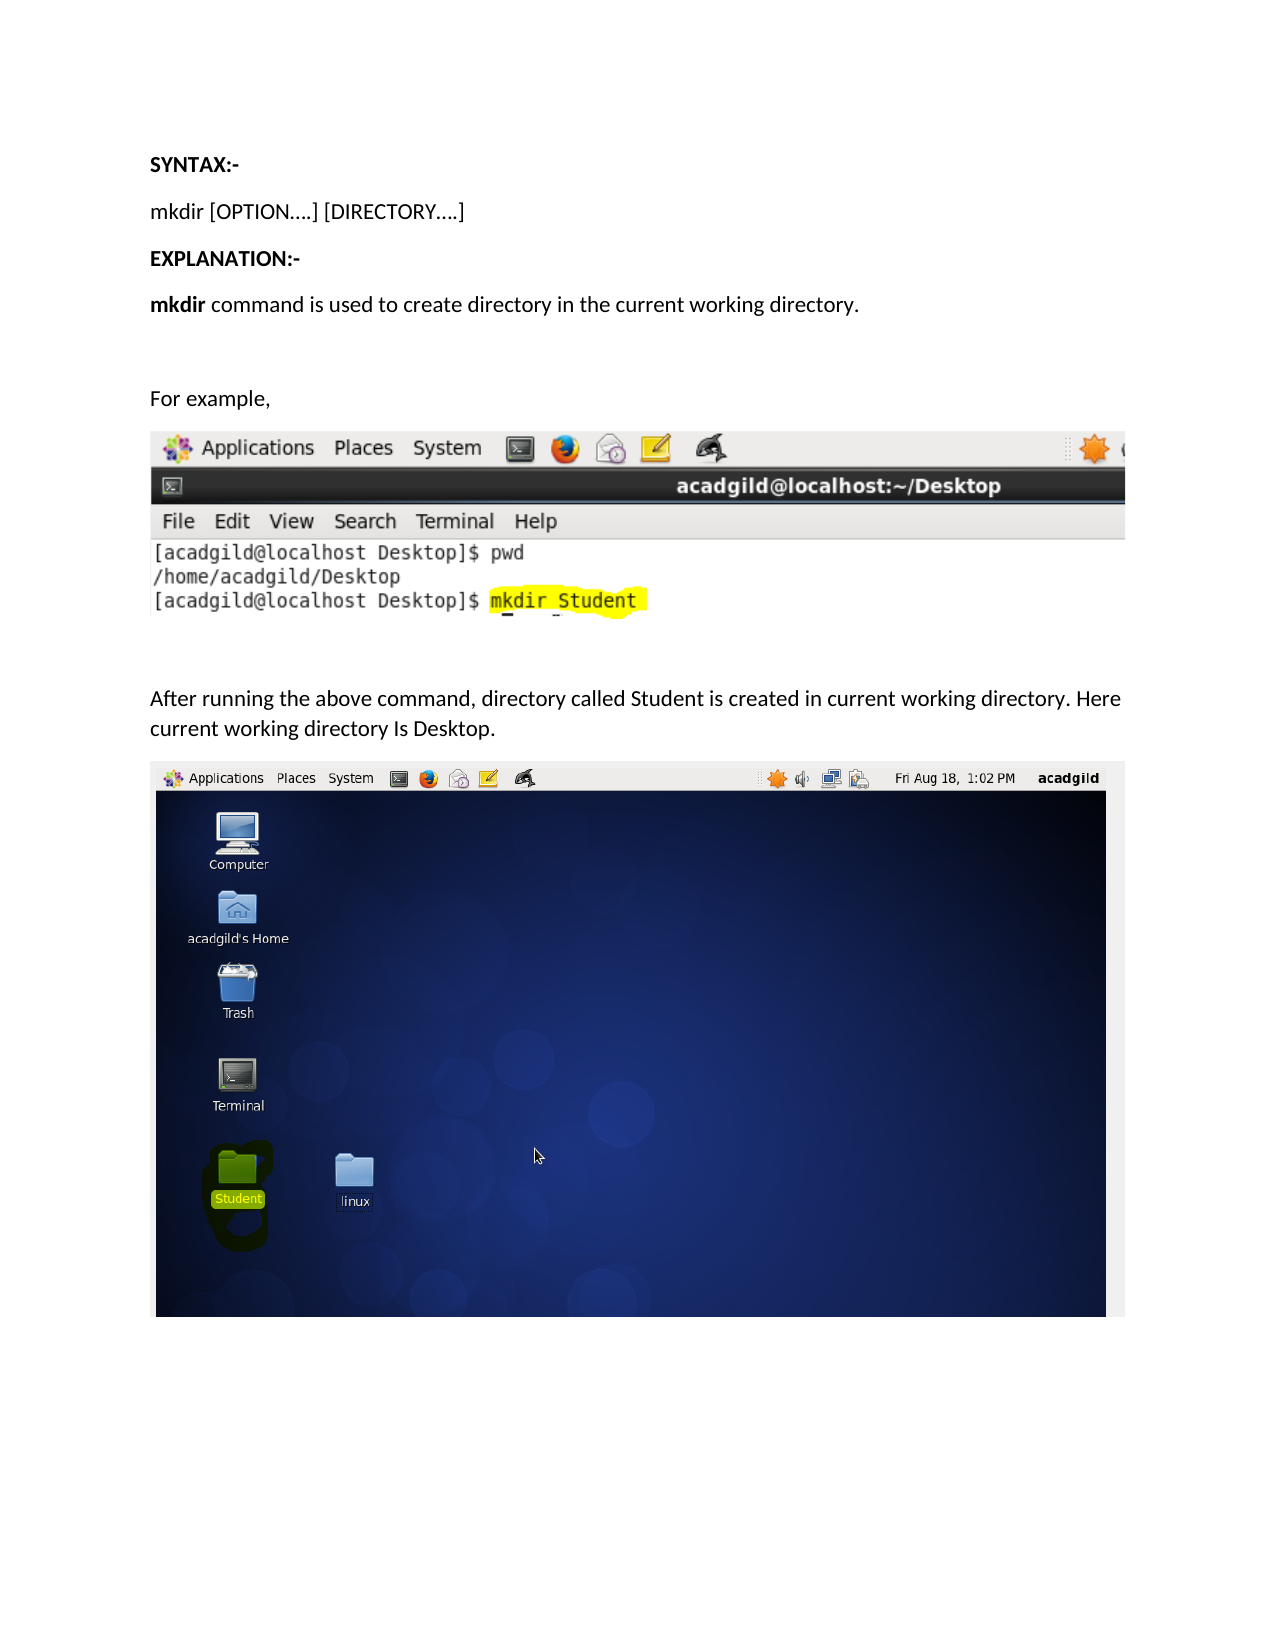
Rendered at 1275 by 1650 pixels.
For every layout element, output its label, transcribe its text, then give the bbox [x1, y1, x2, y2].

picture [150, 761, 1125, 1317]
text SYNTAX:- [150, 150, 1125, 178]
text mkdir command is used to create directory in the current working directory. [150, 291, 1125, 319]
text For example, [150, 384, 1125, 412]
text After running the above command, directory called Student is created in current working directory. Here current working directory Is Desktop. [150, 684, 1125, 742]
picture [150, 431, 1125, 619]
text mkdir [OPTION….] [DIRECTORY….] [150, 197, 1125, 225]
text EXPLANATION:- [150, 244, 1125, 272]
